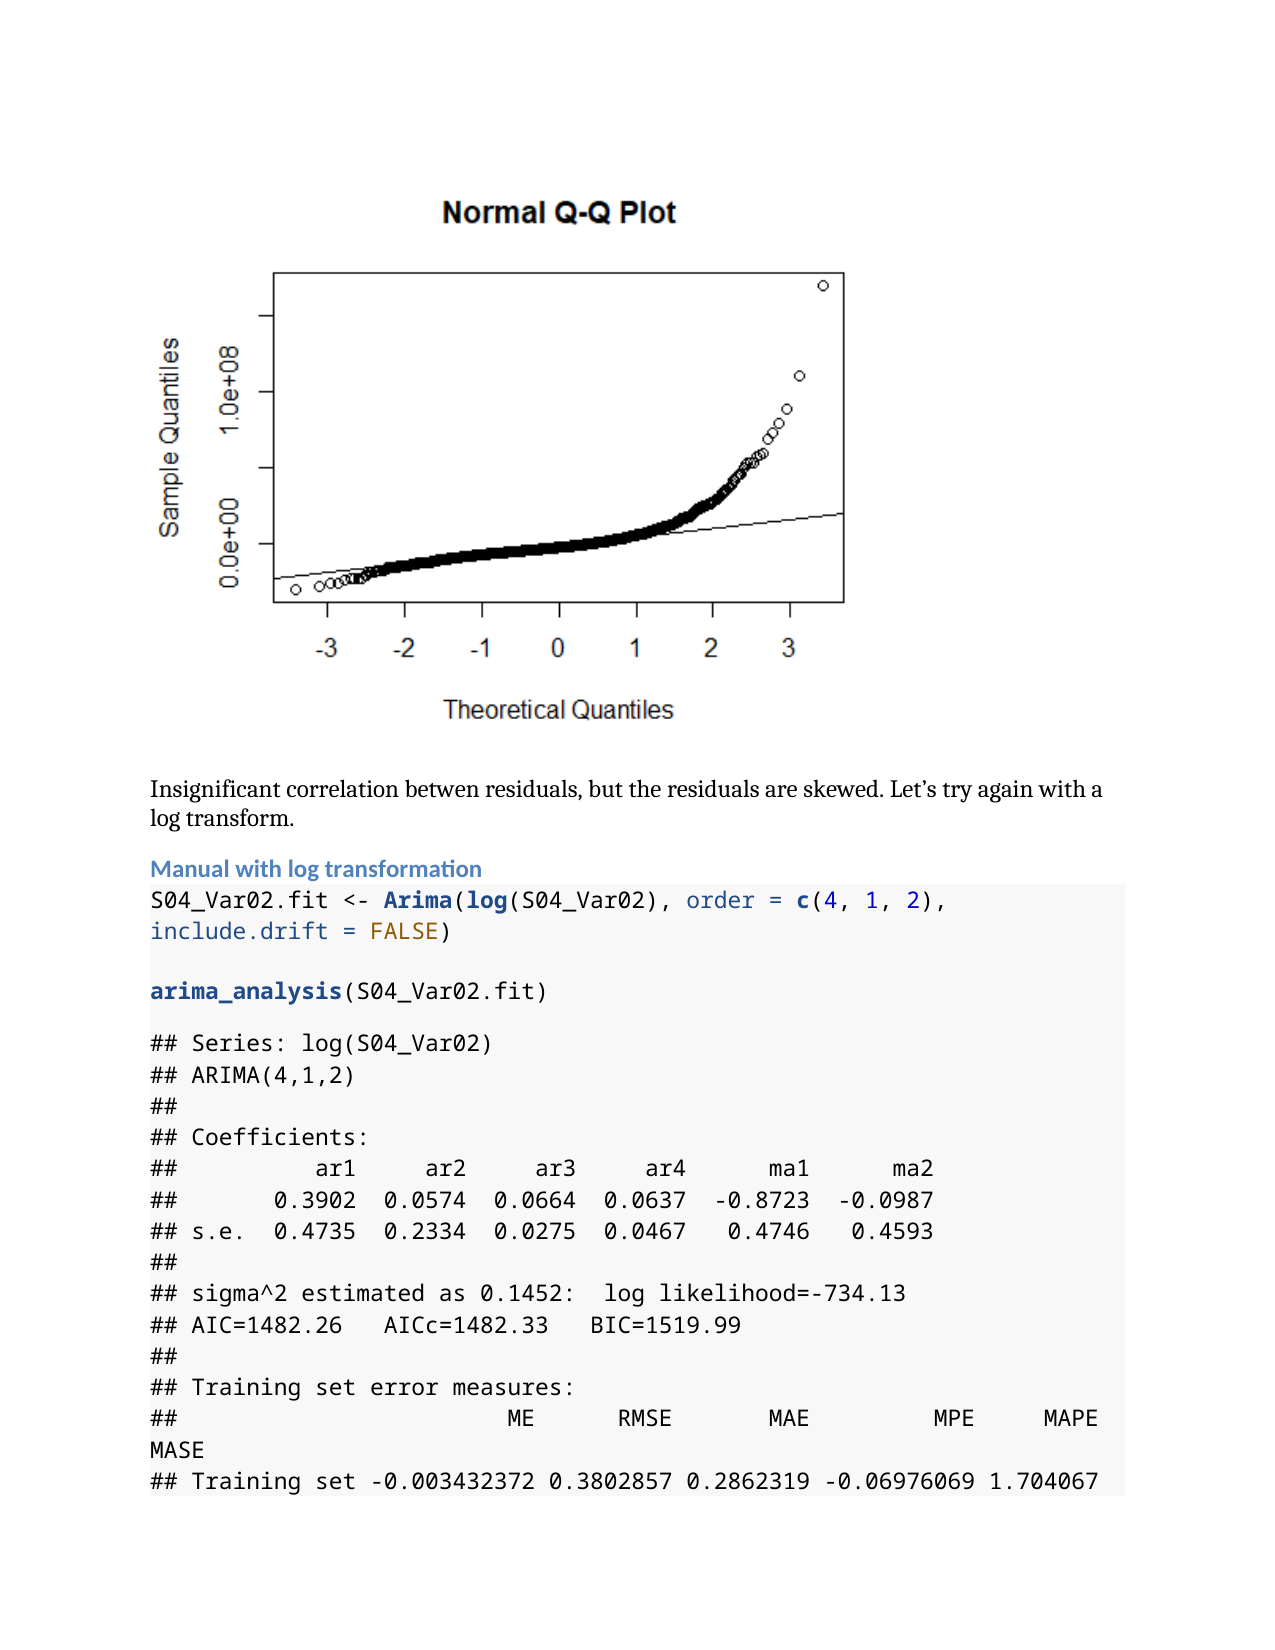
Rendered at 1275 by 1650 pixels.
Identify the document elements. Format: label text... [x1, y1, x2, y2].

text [150, 1027, 1125, 1496]
text S04_Var02.fit <- Arima(log(S04_Var02), order = c(4, 1, 2), include.drift = FALSE) arima_analysis(S04_Var02.fit) [150, 884, 1125, 1006]
text Insignificant correlation betwen residuals, but the residuals are skewed. Let’s try again with a log transform. [150, 775, 1125, 833]
picture [150, 150, 908, 757]
subtitle Manual with log transformation [150, 853, 1125, 884]
